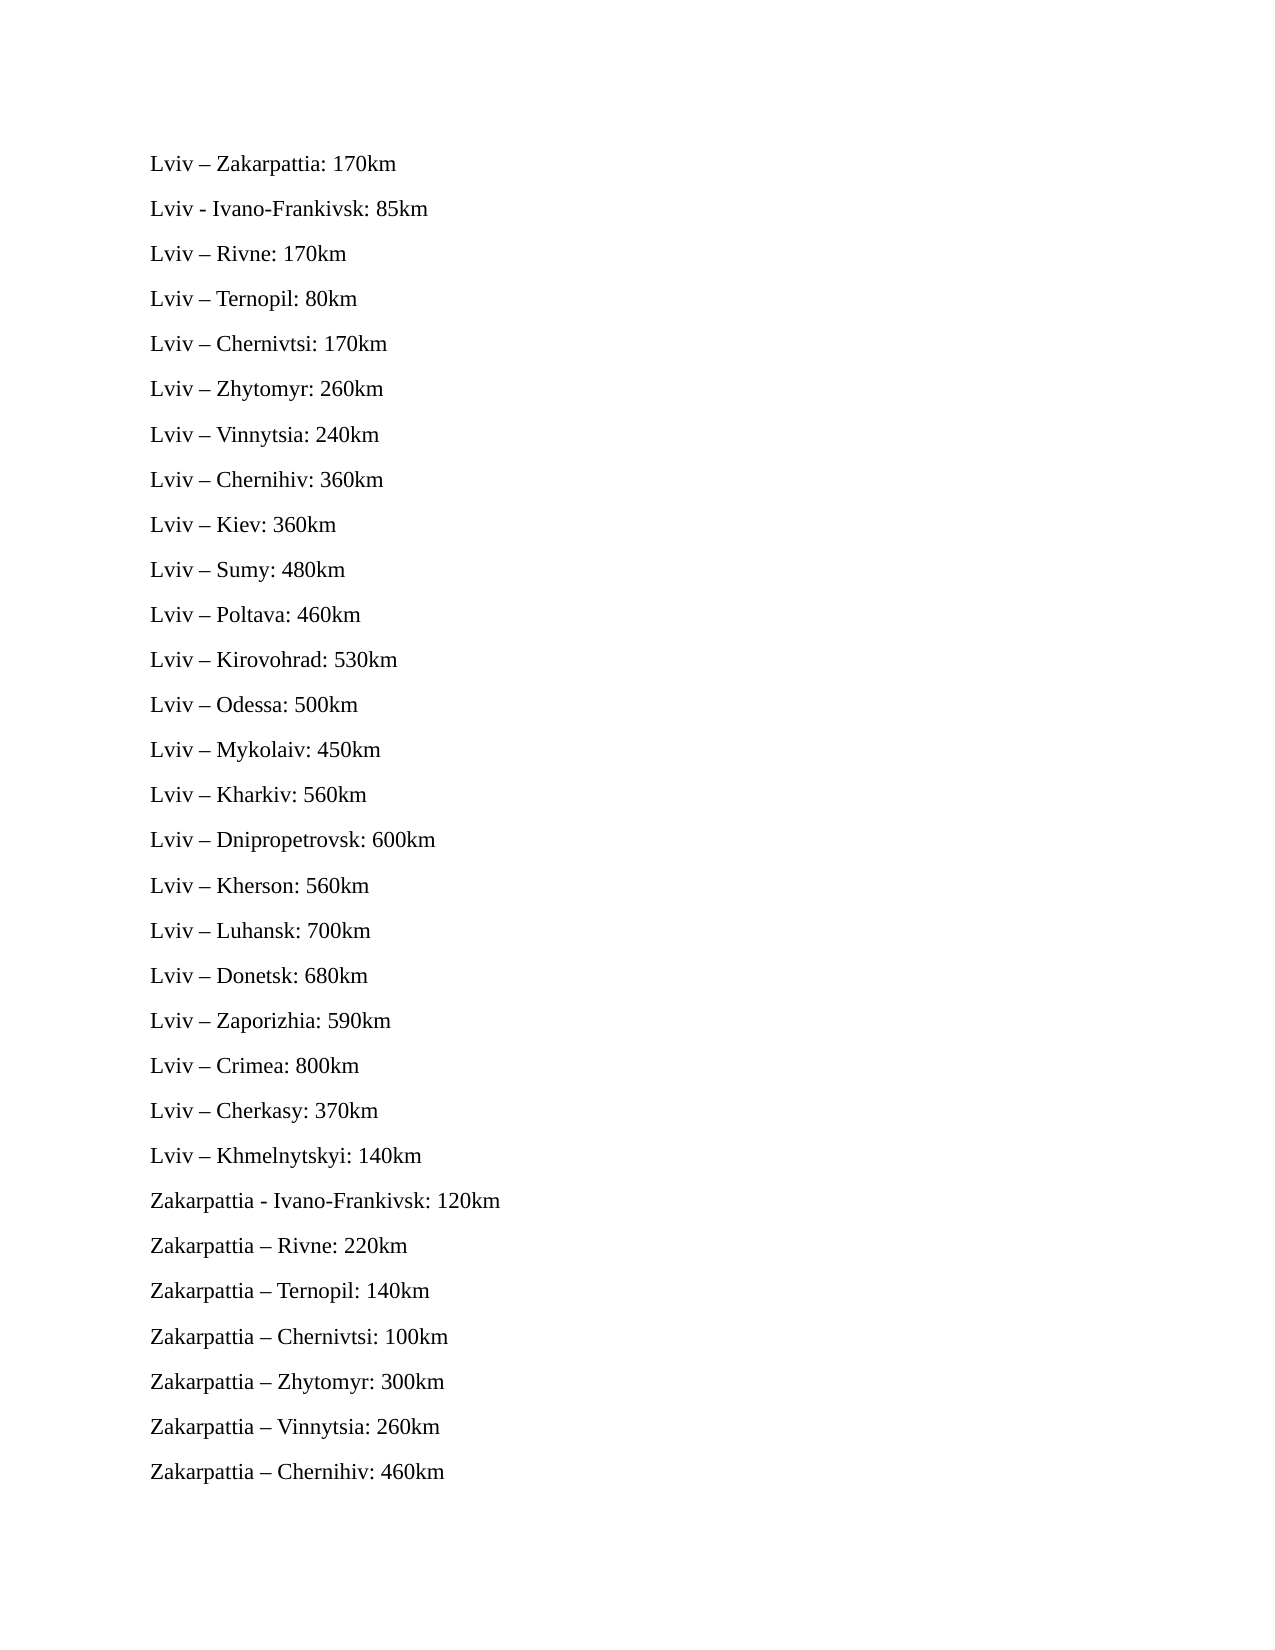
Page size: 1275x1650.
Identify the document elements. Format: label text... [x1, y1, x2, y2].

text Lviv – Kherson: 560km [150, 872, 1125, 898]
text Lviv – Crimea: 800km [150, 1052, 1125, 1078]
text Lviv – Donetsk: 680km [150, 962, 1125, 988]
text Lviv – Chernihiv: 360km [150, 466, 1125, 492]
text Zakarpattia – Chernivtsi: 100km [150, 1323, 1125, 1349]
text Lviv – Ternopil: 80km [150, 285, 1125, 312]
text Lviv – Chernivtsi: 170km [150, 330, 1125, 357]
text Zakarpattia – Ternopil: 140km [150, 1278, 1125, 1304]
text Lviv – Vinnytsia: 240km [150, 421, 1125, 447]
text Lviv – Kiev: 360km [150, 511, 1125, 537]
text Lviv – Zakarpattia: 170km [150, 150, 1125, 176]
text Zakarpattia – Chernihiv: 460km [150, 1458, 1125, 1484]
text Lviv – Sumy: 480km [150, 556, 1125, 582]
text Lviv – Kirovohrad: 530km [150, 646, 1125, 672]
text Lviv – Rivne: 170km [150, 240, 1125, 267]
text Zakarpattia - Ivano-Frankivsk: 120km [150, 1187, 1125, 1214]
text Lviv – Mykolaiv: 450km [150, 736, 1125, 763]
text Zakarpattia – Vinnytsia: 260km [150, 1413, 1125, 1439]
text Lviv – Zaporizhia: 590km [150, 1007, 1125, 1033]
text Lviv – Dnipropetrovsk: 600km [150, 827, 1125, 853]
text Lviv – Kharkiv: 560km [150, 781, 1125, 808]
text Zakarpattia – Zhytomyr: 300km [150, 1368, 1125, 1394]
text Zakarpattia – Rivne: 220km [150, 1232, 1125, 1259]
text Lviv – Zhytomyr: 260km [150, 376, 1125, 402]
text Lviv – Odessa: 500km [150, 691, 1125, 718]
text Lviv – Cherkasy: 370km [150, 1097, 1125, 1123]
text Lviv – Khmelnytskyi: 140km [150, 1142, 1125, 1169]
text Lviv - Ivano-Frankivsk: 85km [150, 195, 1125, 221]
text Lviv – Luhansk: 700km [150, 917, 1125, 943]
text Lviv – Poltava: 460km [150, 601, 1125, 627]
